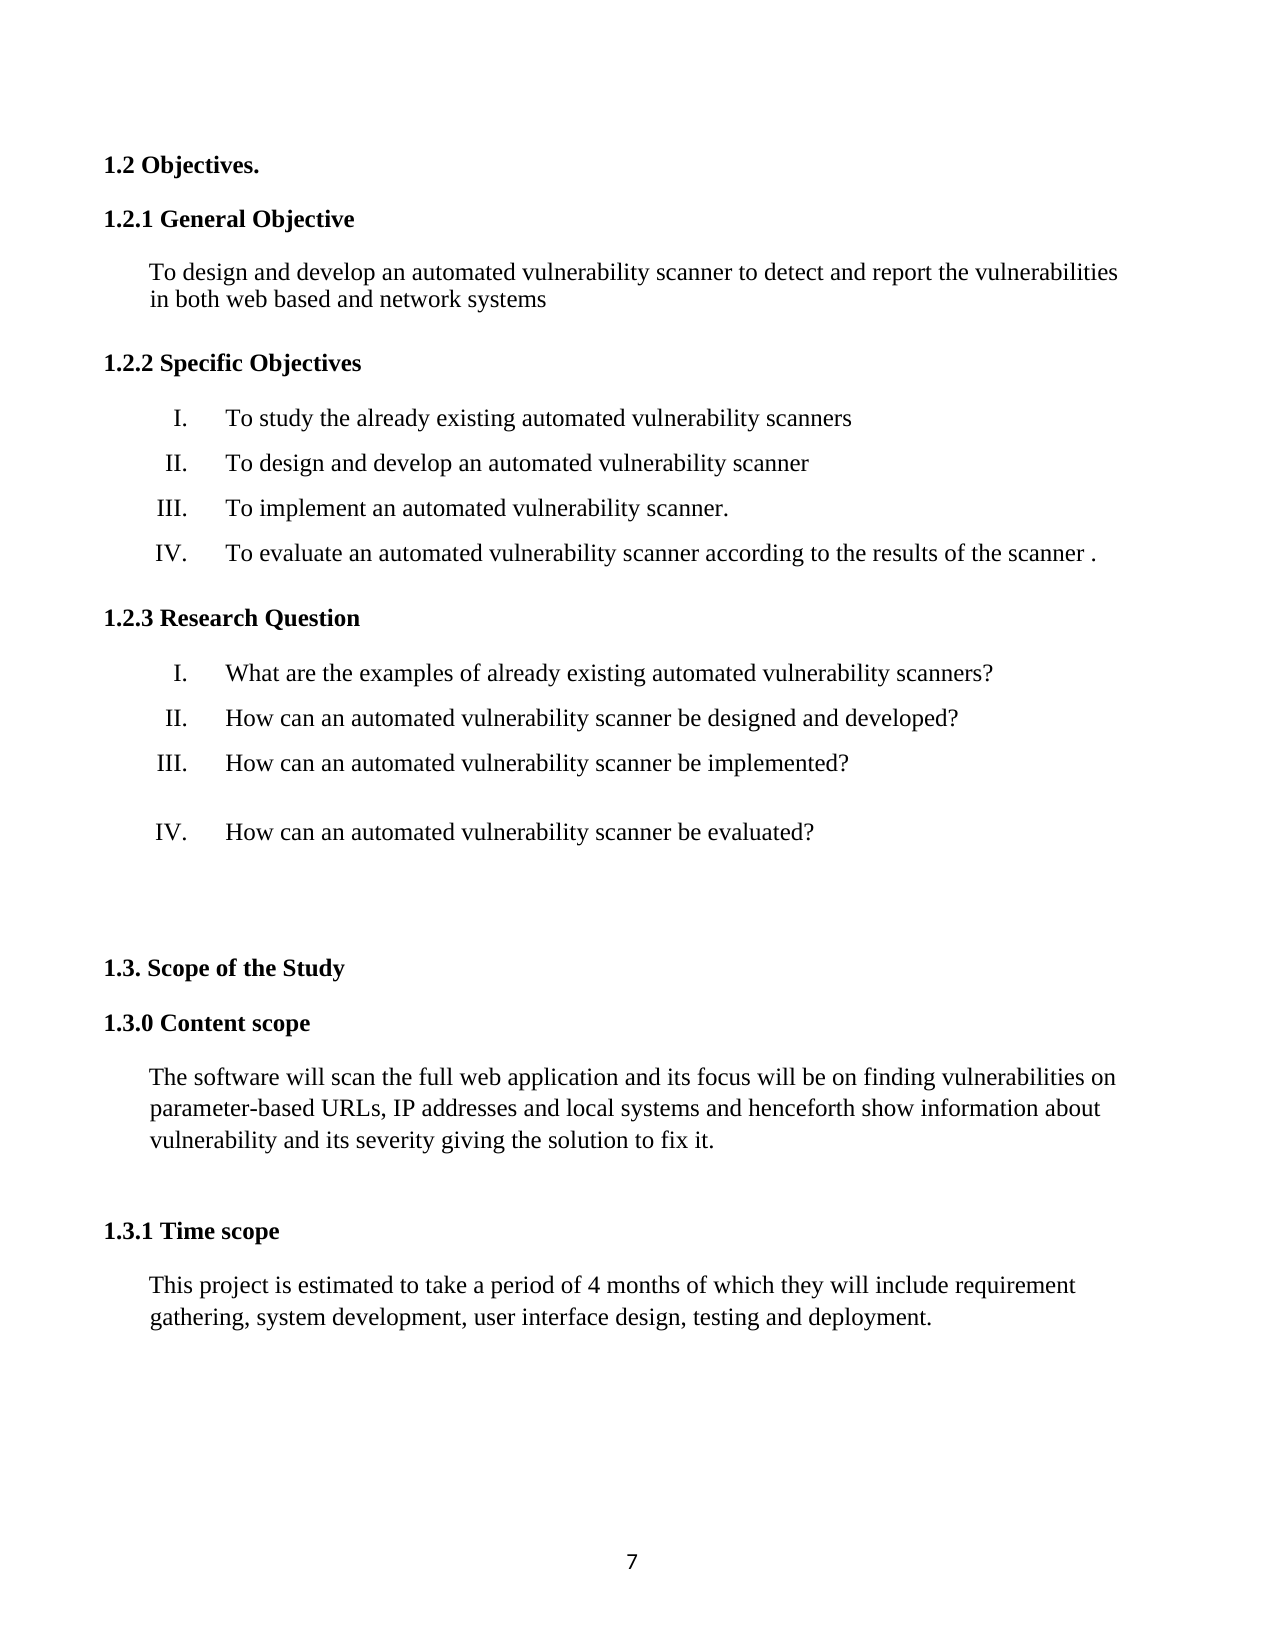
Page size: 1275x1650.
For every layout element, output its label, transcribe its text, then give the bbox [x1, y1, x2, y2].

list To implement an automated vulnerability scanner. [188, 493, 1125, 522]
list How can an automated vulnerability scanner be evaluated? [188, 817, 1125, 846]
subtitle 1.2.1 General Objective [103, 204, 1159, 233]
list To design and develop an automated vulnerability scanner [188, 448, 1125, 477]
list How can an automated vulnerability scanner be implemented? [188, 748, 1125, 776]
list To study the already existing automated vulnerability scanners [188, 403, 1125, 432]
subtitle 1.2.3 Research Question [103, 603, 1159, 632]
subtitle 1.3.1 Time scope [103, 1216, 1159, 1245]
subtitle 1.3.0 Content scope [103, 1008, 1159, 1036]
text This project is estimated to take a period of 4 months of which they will include requirement gathering, system development, user interface design, testing and deployment. [148, 1271, 1125, 1331]
subtitle 1.3. Scope of the Study [103, 953, 1159, 982]
list To evaluate an automated vulnerability scanner according to the results of the scanner . [188, 538, 1125, 567]
subtitle 1.2.2 Specific Objectives [103, 348, 1159, 377]
text To design and develop an automated vulnerability scanner to detect and report the vulnerabilities in both web based and network systems [148, 258, 1125, 313]
list How can an automated vulnerability scanner be designed and developed? [188, 703, 1125, 731]
list What are the examples of already existing automated vulnerability scanners? [188, 658, 1125, 686]
text The software will scan the full web application and its focus will be on finding vulnerabilities on parameter-based URLs, IP addresses and local systems and henceforth show information about vulnerability and its severity giving the solution to fix it. [148, 1062, 1125, 1154]
subtitle 1.2 Objectives. [103, 150, 1159, 178]
